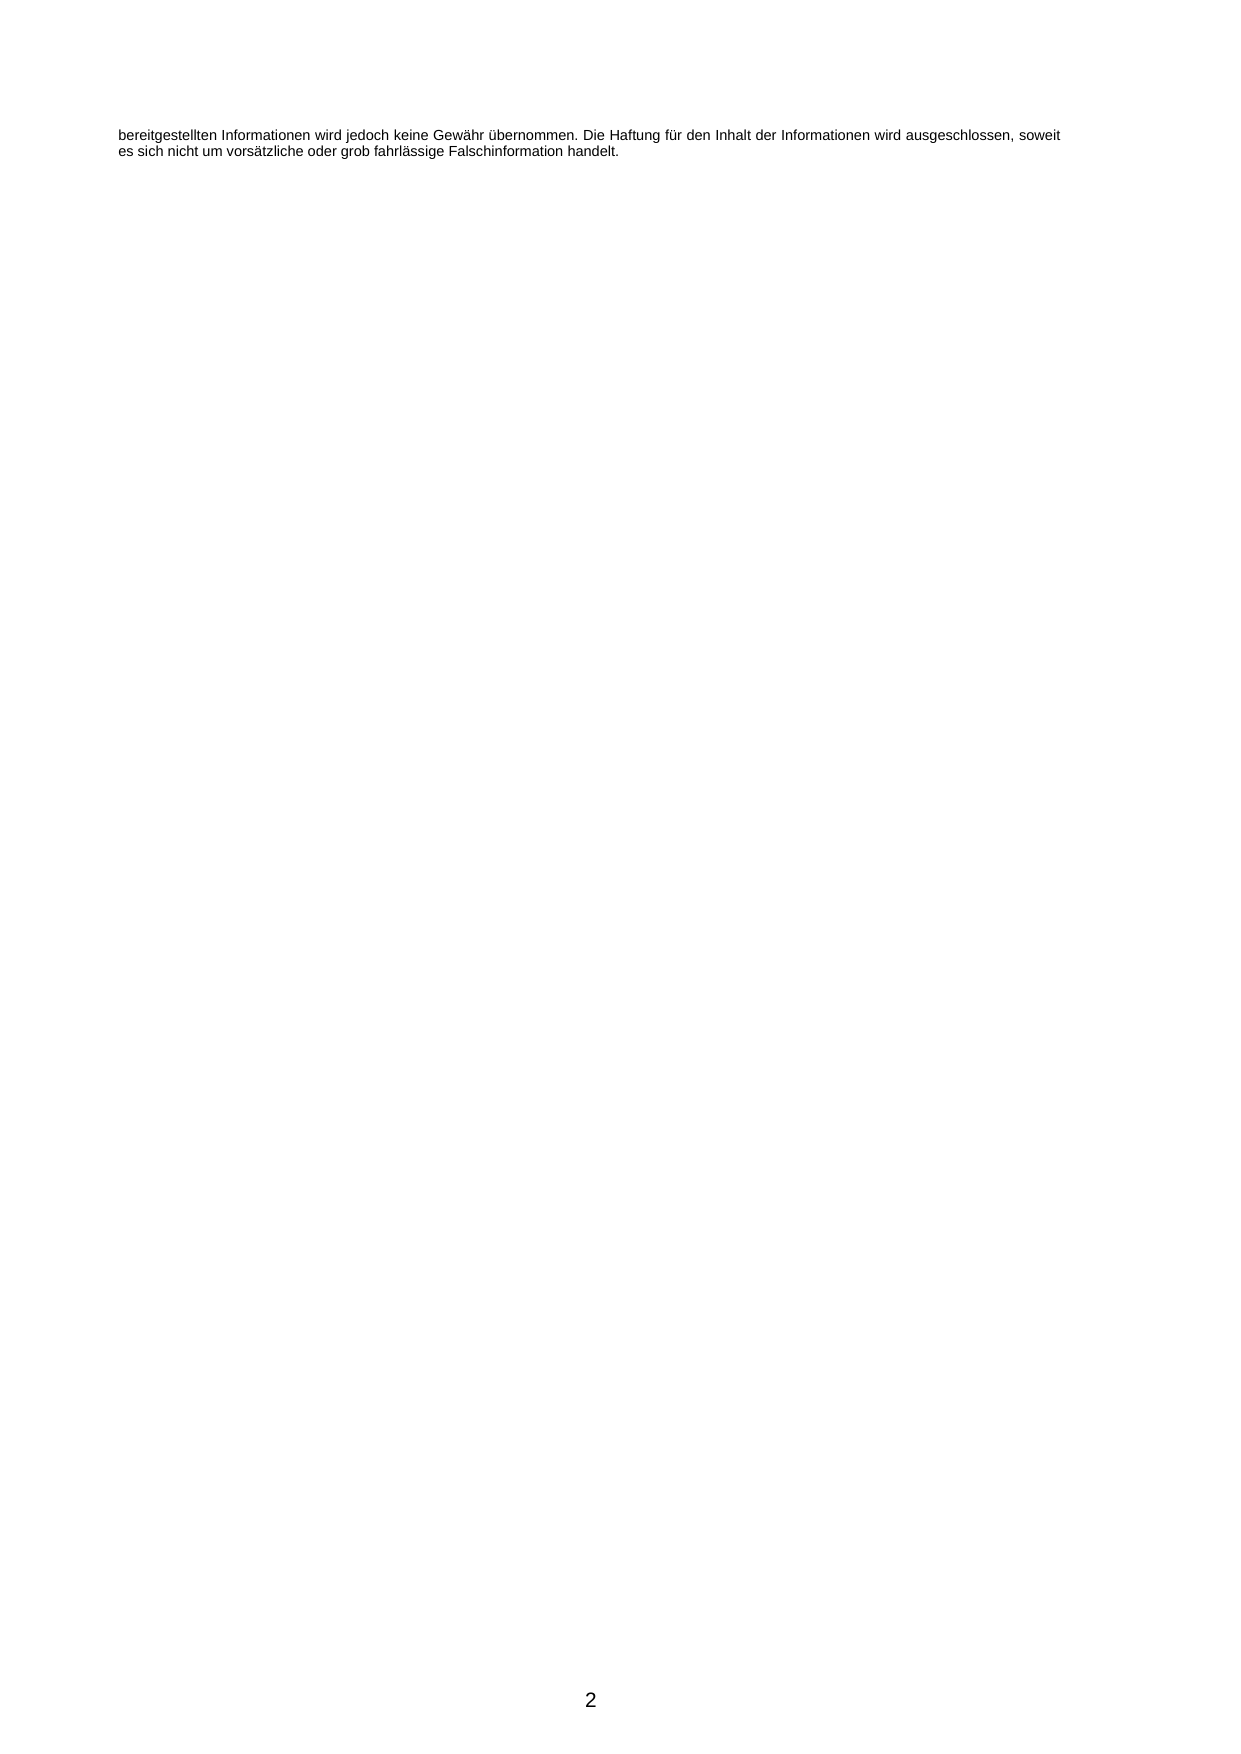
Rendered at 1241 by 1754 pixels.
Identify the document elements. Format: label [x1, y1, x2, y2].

text [118, 126, 1063, 160]
